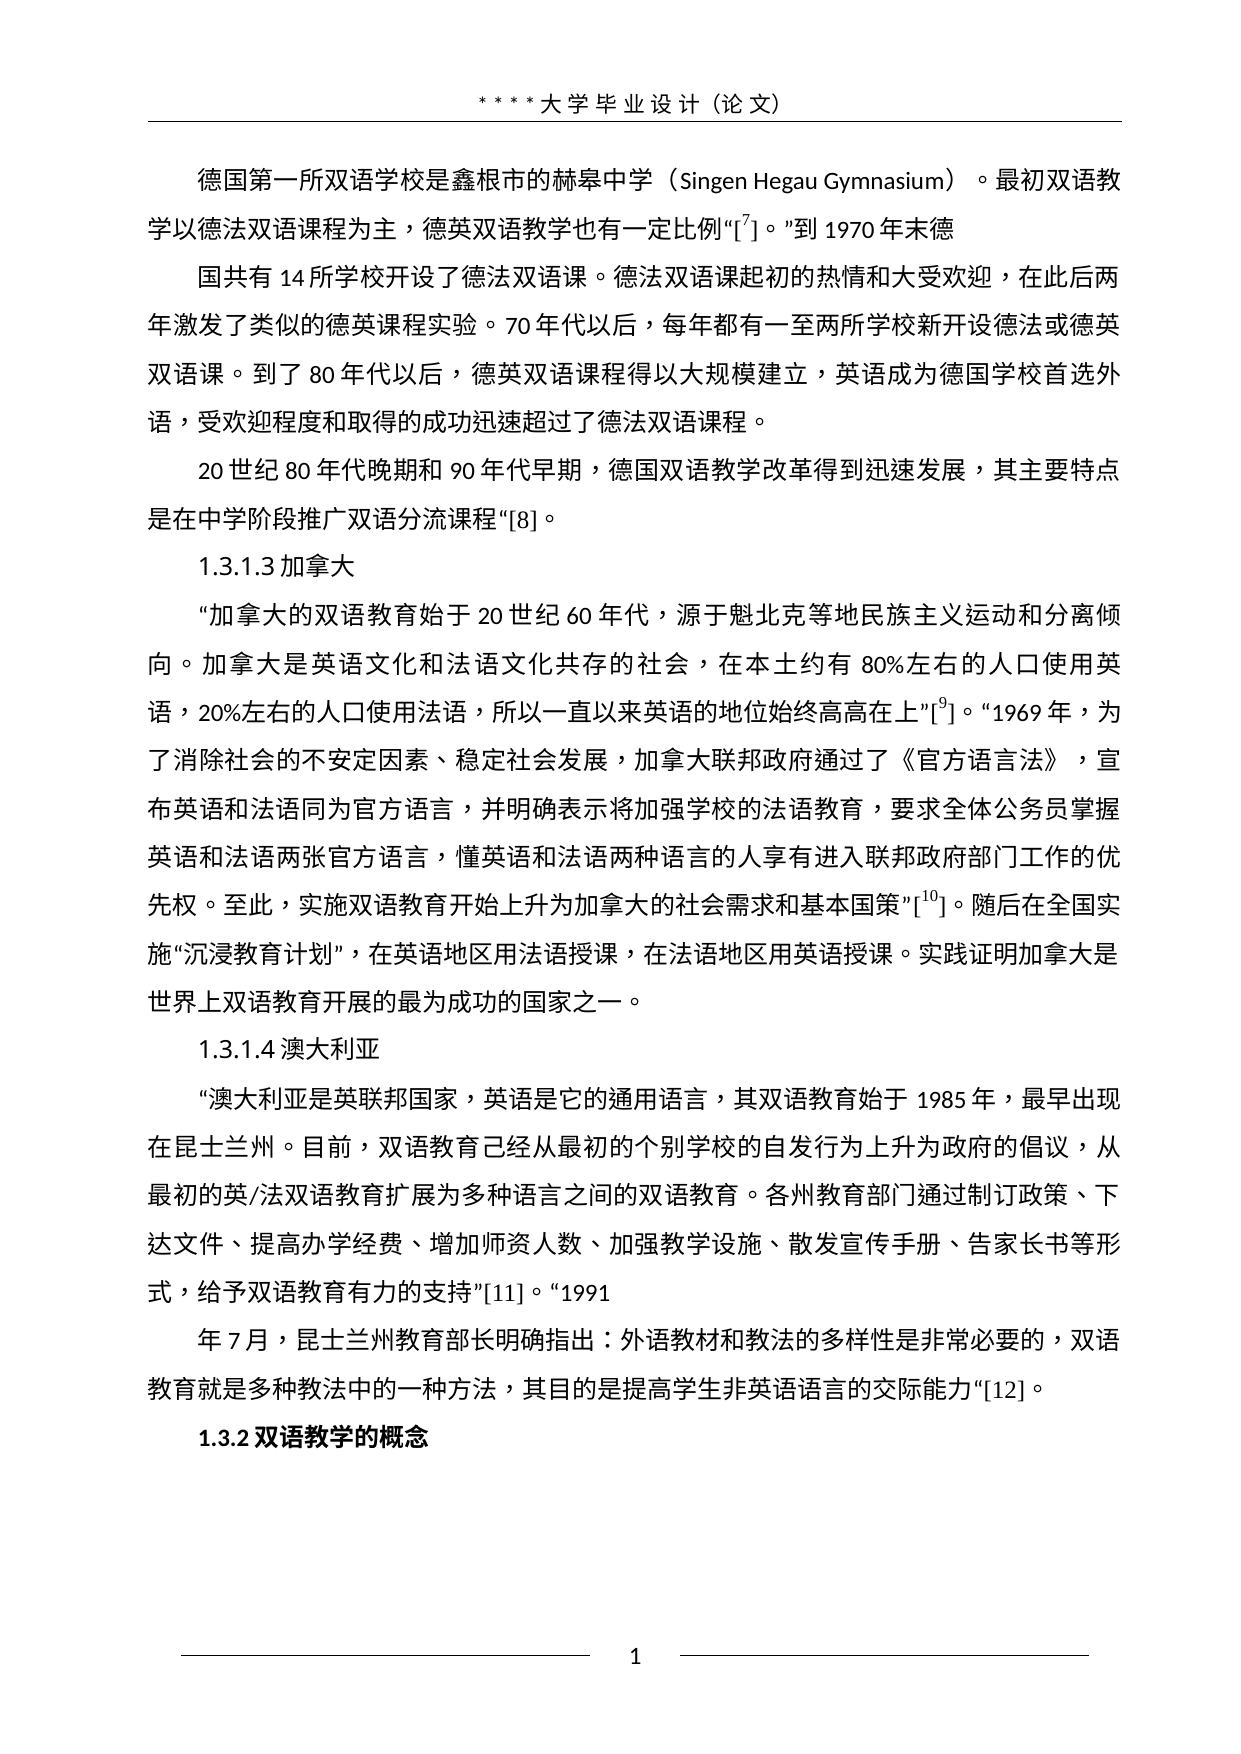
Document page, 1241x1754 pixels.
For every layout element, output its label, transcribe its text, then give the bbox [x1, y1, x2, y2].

text 国共有14所学校开设了德法双语课。德法双语课起初的热情和大受欢迎，在此后两年激发了类似的德英课程实验。70年代以后，每年都有一至两所学校新开设德法或德英双语课。到了80年代以后，德英双语课程得以大规模建立，英语成为德国学校首选外语，受欢迎程度和取得的成功迅速超过了德法双语课程。 [148, 244, 1122, 438]
text “澳大利亚是英联邦国家，英语是它的通用语言，其双语教育始于1985年，最早出现在昆士兰州。目前，双语教育己经从最初的个别学校的自发行为上升为政府的倡议，从最初的英/法双语教育扩展为多种语言之间的双语教育。各州教育部门通过制订政策、下达文件、提高办学经费、增加师资人数、加强教学设施、散发宣传手册、告家长书等形式，给予双语教育有力的支持”[11]。“1991 [148, 1066, 1122, 1308]
text “加拿大的双语教育始于20世纪60年代，源于魁北克等地民族主义运动和分离倾向。加拿大是英语文化和法语文化共存的社会，在本土约有80%左右的人口使用英语，20%左右的人口使用法语，所以一直以来英语的地位始终高高在上”[9]。“1969年，为了消除社会的不安定因素、稳定社会发展，加拿大联邦政府通过了《官方语言法》，宣布英语和法语同为官方语言，并明确表示将加强学校的法语教育，要求全体公务员掌握英语和法语两张官方语言，懂英语和法语两种语言的人享有进入联邦政府部门工作的优先权。至此，实施双语教育开始上升为加拿大的社会需求和基本国策”[10]。随后在全国实施“沉浸教育计划”，在英语地区用法语授课，在法语地区用英语授课。实践证明加拿大是世界上双语教育开展的最为成功的国家之一。 [148, 583, 1122, 1018]
text 1.3.1.3加拿大 [148, 534, 1122, 583]
text 20世纪80年代晚期和90年代早期，德国双语教学改革得到迅速发展，其主要特点是在中学阶段推广双语分流课程“[8]。 [148, 438, 1122, 534]
text 1.3.2双语教学的概念 [148, 1404, 1122, 1453]
text 德国第一所双语学校是鑫根市的赫皋中学（Singen Hegau Gymnasium）。最初双语教学以德法双语课程为主，德英双语教学也有一定比例“[7]。”到1970年末德 [148, 148, 1122, 244]
text 1.3.1.4澳大利亚 [148, 1018, 1122, 1066]
text 年7月，昆士兰州教育部长明确指出：外语教材和教法的多样性是非常必要的，双语教育就是多种教法中的一种方法，其目的是提高学生非英语语言的交际能力“[12]。 [148, 1308, 1122, 1404]
